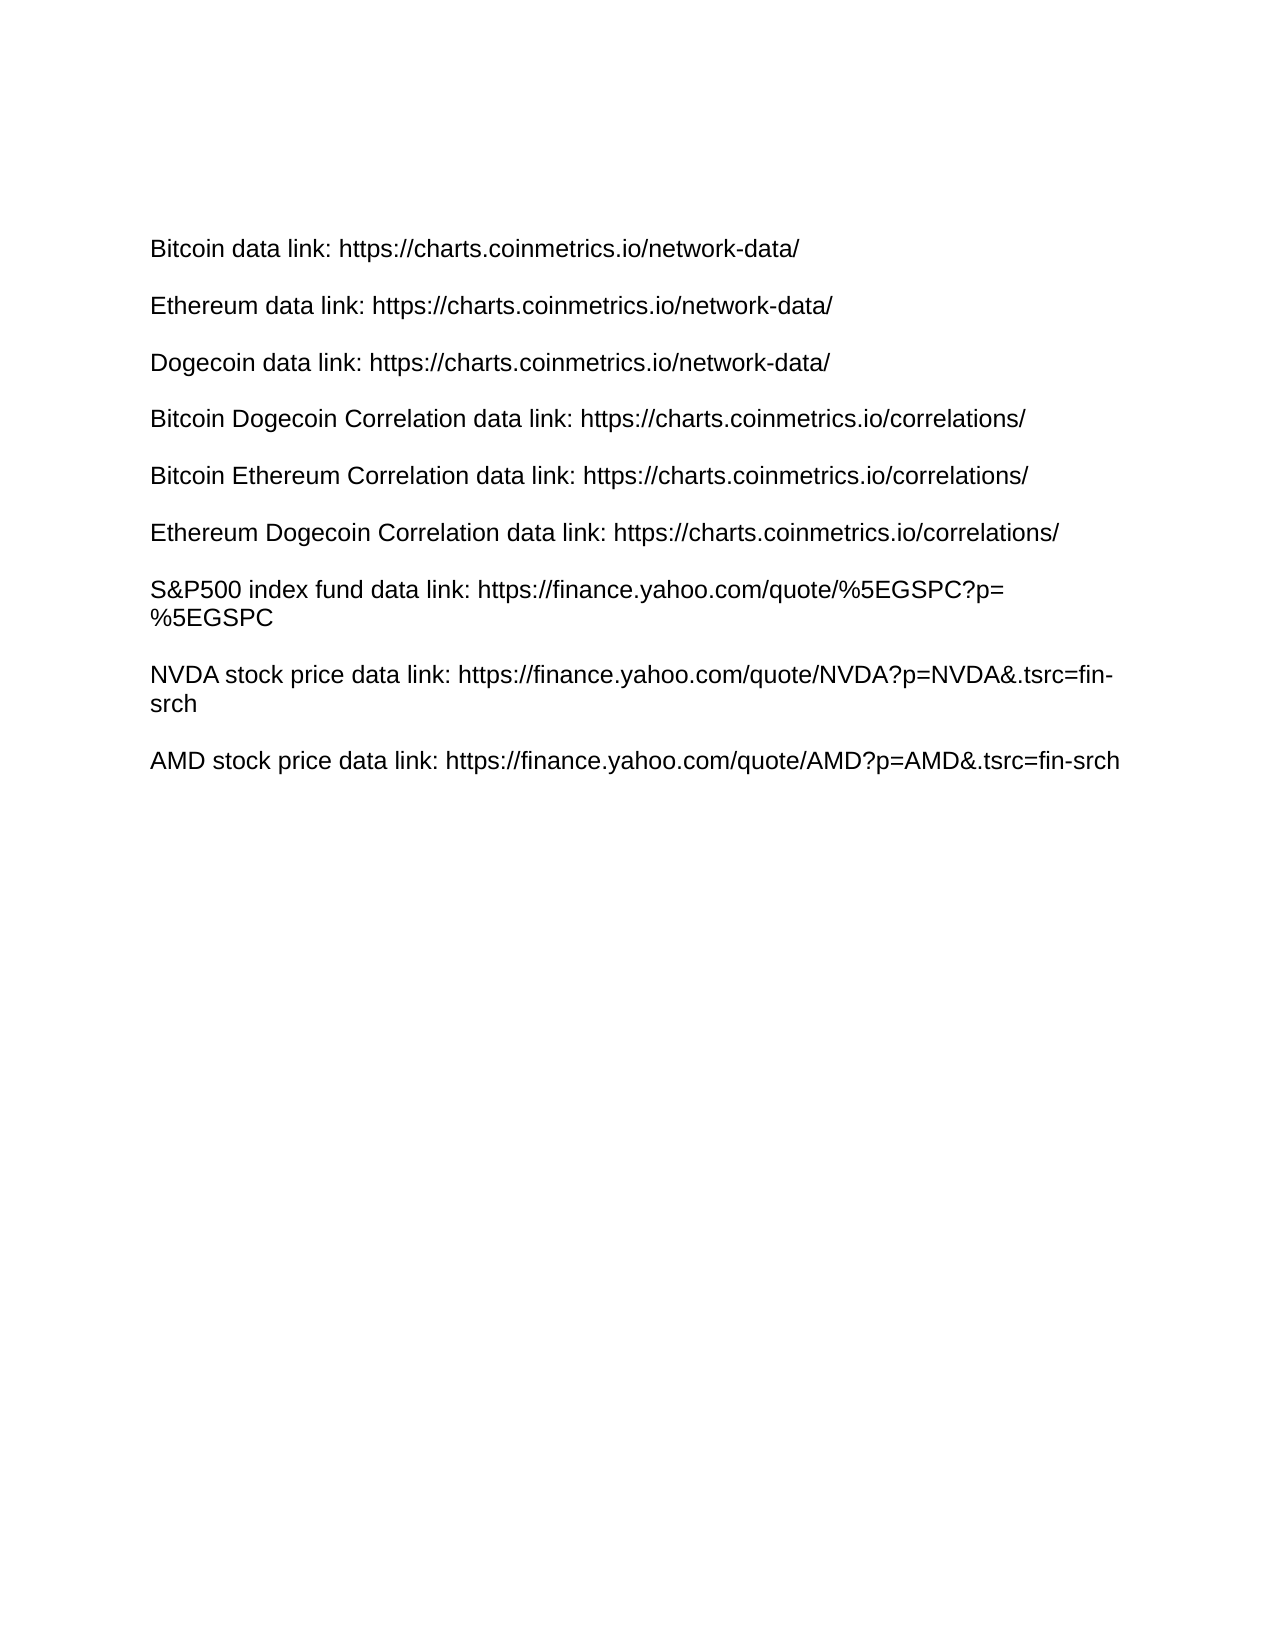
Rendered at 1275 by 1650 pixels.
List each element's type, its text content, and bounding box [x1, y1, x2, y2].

text AMD stock price data link: https://finance.yahoo.com/quote/AMD?p=AMD&.tsrc=fin-srch [150, 754, 1125, 782]
text Dogecoin data link: https://charts.coinmetrics.io/network-data/ [150, 351, 1125, 380]
text S&P500 index fund data link: https://finance.yahoo.com/quote/%5EGSPC?p=%5EGSPC [150, 581, 1125, 639]
text Ethereum Dogecoin Correlation data link: https://charts.coinmetrics.io/correlations/ [150, 524, 1125, 552]
text Bitcoin data link: https://charts.coinmetrics.io/network-data/ [150, 236, 1125, 265]
text Bitcoin Dogecoin Correlation data link: https://charts.coinmetrics.io/correlations/ [150, 409, 1125, 437]
text Ethereum data link: https://charts.coinmetrics.io/network-data/ [150, 294, 1125, 322]
text NVDA stock price data link: https://finance.yahoo.com/quote/NVDA?p=NVDA&.tsrc=fin-srch [150, 667, 1125, 725]
text Bitcoin Ethereum Correlation data link: https://charts.coinmetrics.io/correlations/ [150, 466, 1125, 495]
